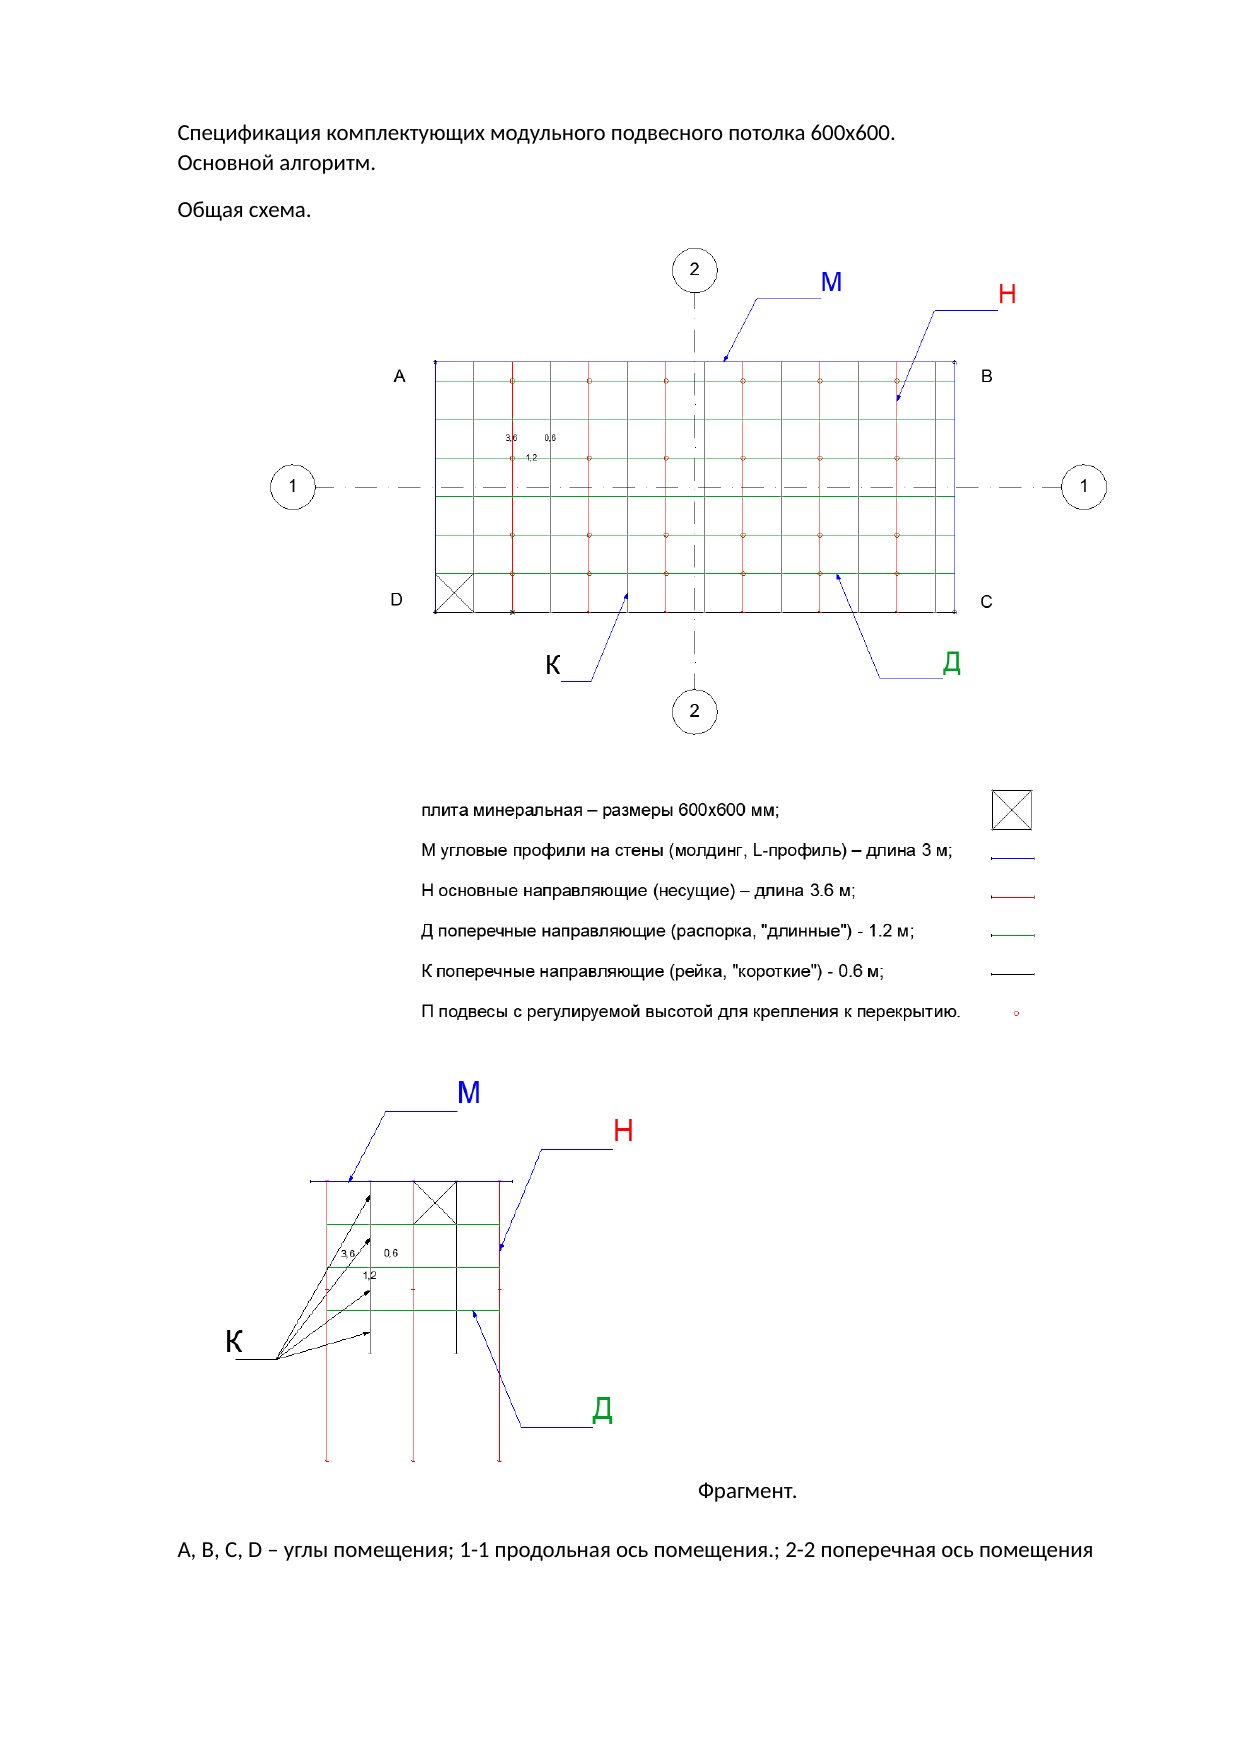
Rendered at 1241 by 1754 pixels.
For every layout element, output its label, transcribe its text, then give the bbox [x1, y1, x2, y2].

picture [177, 1055, 680, 1507]
text Общая схема. [177, 195, 1152, 223]
picture [177, 242, 1152, 1036]
text Спецификация комплектующих модульного подвесного потолка 600х600. Основной алгоритм. [177, 118, 1152, 176]
text Фрагмент. A, B, C, D – углы помещения; 1-1 продольная ось помещения.; 2-2 поперечная ось помещения [177, 1477, 1152, 1563]
